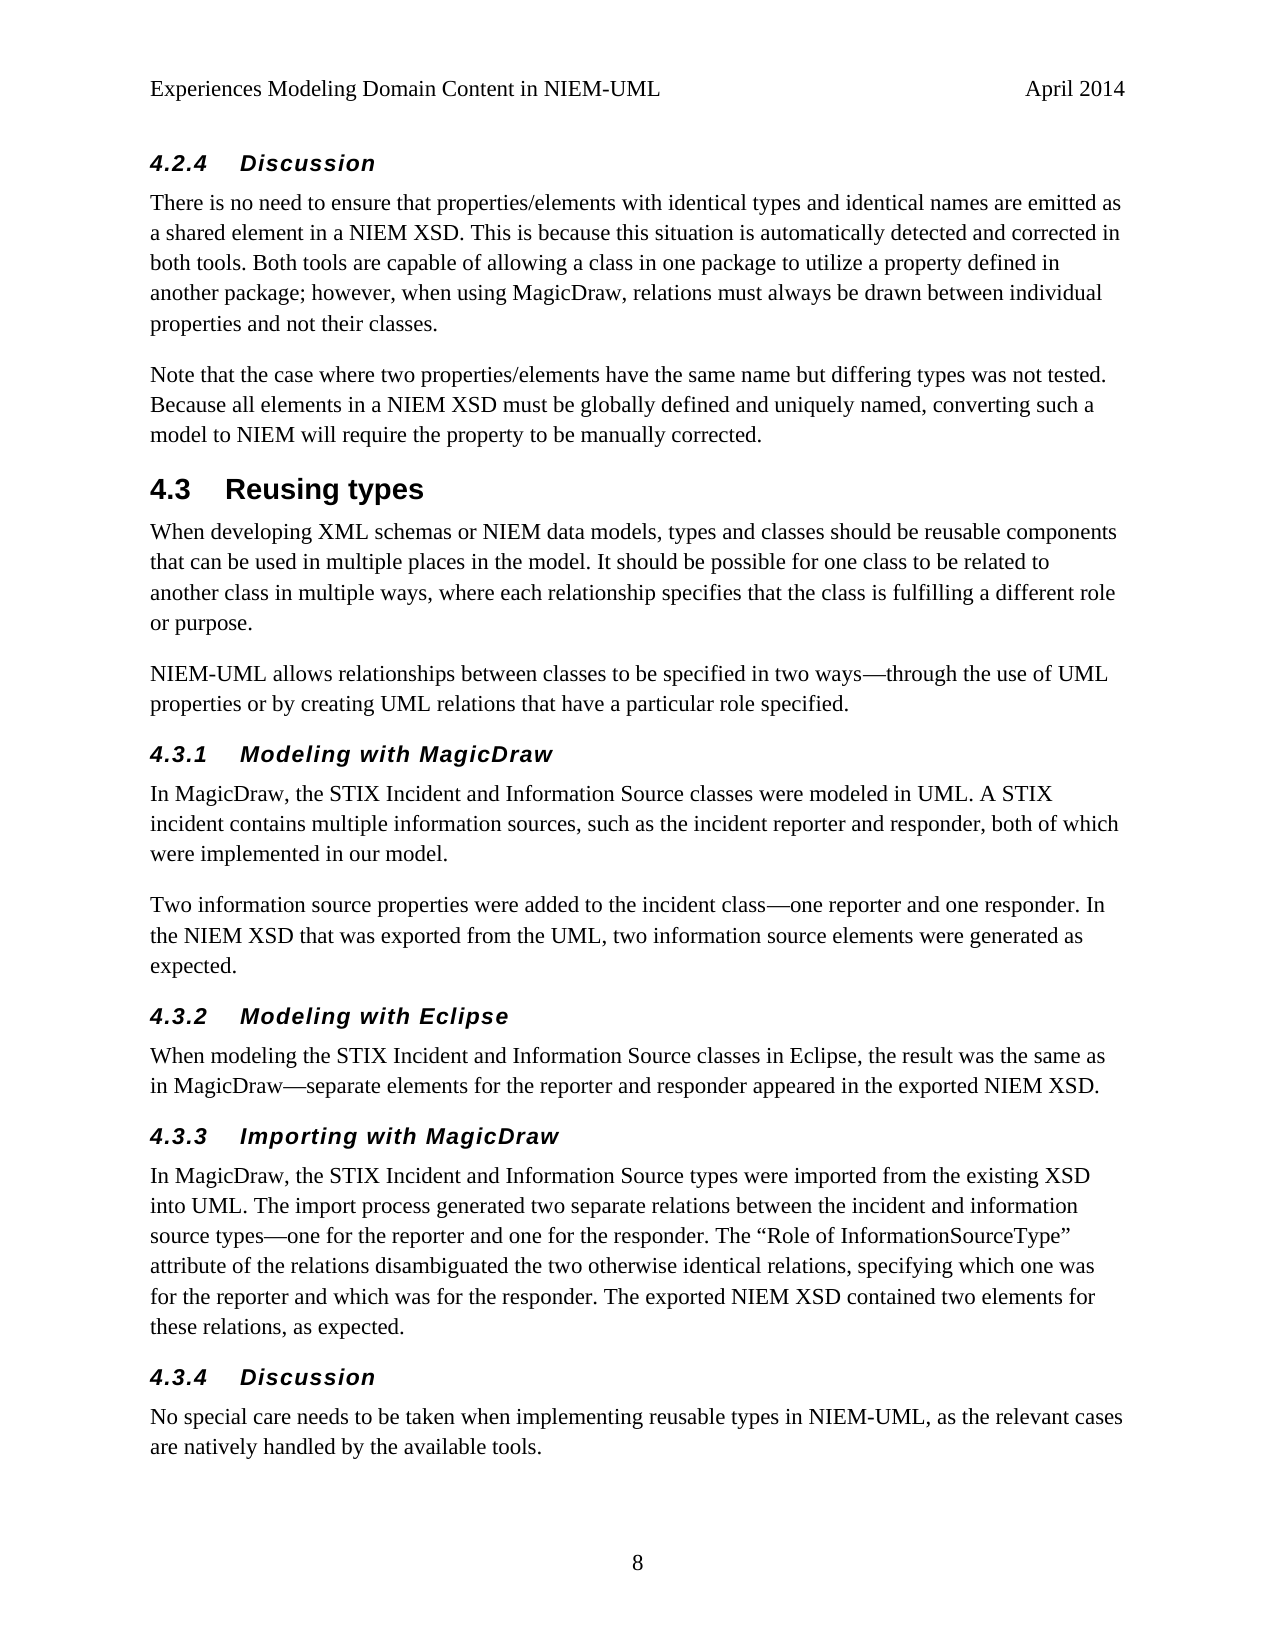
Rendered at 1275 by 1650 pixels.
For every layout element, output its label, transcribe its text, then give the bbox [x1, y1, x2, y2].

text No special care needs to be taken when implementing reusable types in NIEM-UML, as the relevant cases are natively handled by the available tools. [150, 1403, 1125, 1459]
text Note that the case where two properties/elements have the same name but differing types was not tested. Because all elements in a NIEM XSD must be globally defined and uniquely named, converting such a model to NIEM will require the property to be manually corrected. [150, 361, 1125, 447]
text Modeling with MagicDraw [150, 741, 1125, 767]
text There is no need to ensure that properties/elements with identical types and identical names are emitted as a shared element in a NIEM XSD. This is because this situation is automatically detected and corrected in both tools. Both tools are capable of allowing a class in one package to utilize a property defined in another package; however, when using MagicDraw, relations must always be drawn between individual properties and not their classes. [150, 189, 1125, 336]
text Modeling with Eclipse [150, 1003, 1125, 1029]
text Discussion [150, 150, 1125, 176]
text Importing with MagicDraw [150, 1123, 1125, 1149]
text When developing XML schemas or NIEM data models, types and classes should be reusable components that can be used in multiple places in the model. It should be possible for one class to be related to another class in multiple ways, where each relationship specifies that the class is fulfilling a different role or purpose. [150, 518, 1125, 635]
text When modeling the STIX Incident and Information Source classes in Eclipse, the result was the same as in MagicDraw—separate elements for the reporter and responder appeared in the exported NIEM XSD. [150, 1042, 1125, 1098]
text Discussion [150, 1364, 1125, 1390]
text In MagicDraw, the STIX Incident and Information Source classes were modeled in UML. A STIX incident contains multiple information sources, such as the incident reporter and responder, both of which were implemented in our model. [150, 780, 1125, 867]
text Two information source properties were added to the incident class—one reporter and one responder. In the NIEM XSD that was exported from the UML, two information source elements were generated as expected. [150, 891, 1125, 978]
text Reusing types [150, 472, 1125, 506]
text In MagicDraw, the STIX Incident and Information Source types were imported from the existing XSD into UML. The import process generated two separate relations between the incident and information source types—one for the reporter and one for the responder. The “Role of InformationSourceType” attribute of the relations disambiguated the two otherwise identical relations, specifying which one was for the reporter and which was for the responder. The exported NIEM XSD contained two elements for these relations, as expected. [150, 1162, 1125, 1339]
text NIEM-UML allows relationships between classes to be specified in two ways—through the use of UML properties or by creating UML relations that have a particular role specified. [150, 660, 1125, 716]
